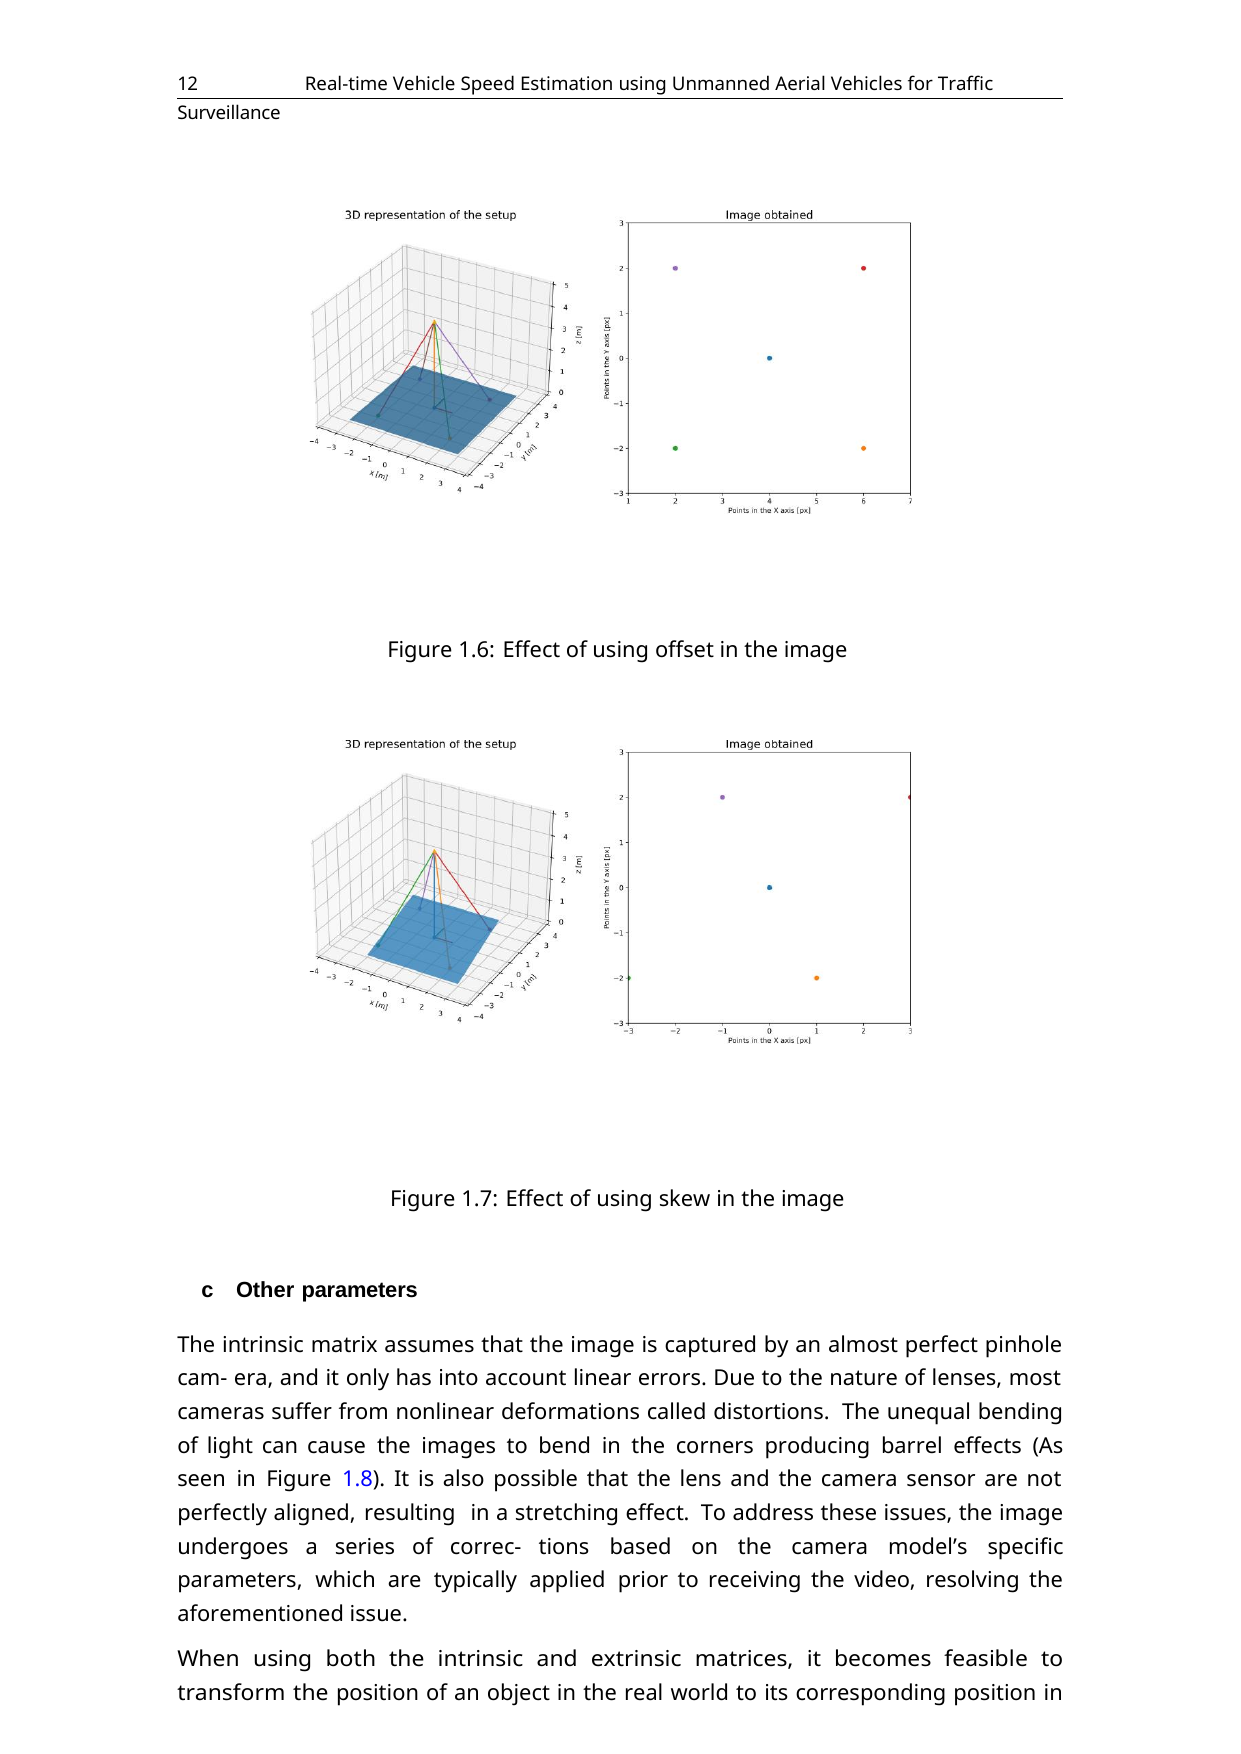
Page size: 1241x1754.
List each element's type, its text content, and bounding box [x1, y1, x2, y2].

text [177, 1643, 1063, 1706]
text Figure 1.6: Effect of using offset in the image [177, 634, 1057, 663]
text 12 Real-time Vehicle Speed Estimation using Unmanned Aerial Vehicles for Traffic Surveillance [177, 71, 1093, 125]
picture [309, 740, 912, 1044]
text The intrinsic matrix assumes that the image is captured by an almost perfect pinhole cam- era, and it only has into account linear errors. Due to the nature of lenses, most cameras suffer from nonlinear deformations called distortions. The unequal bending of light can cause the images to bend in the corners producing barrel effects (As seen in Figure 1.8). It is also possible that the lens and the camera sensor are not perfectly aligned, resulting in a stretching effect. To address these issues, the image undergoes a series of correc- tions based on the camera model’s specific parameters, which are typically applied prior to receiving the video, resolving the aforementioned issue. [177, 1329, 1063, 1628]
text Figure 1.7: Effect of using skew in the image [177, 1183, 1057, 1213]
picture [309, 210, 912, 514]
subtitle Other parameters [201, 1277, 1093, 1302]
